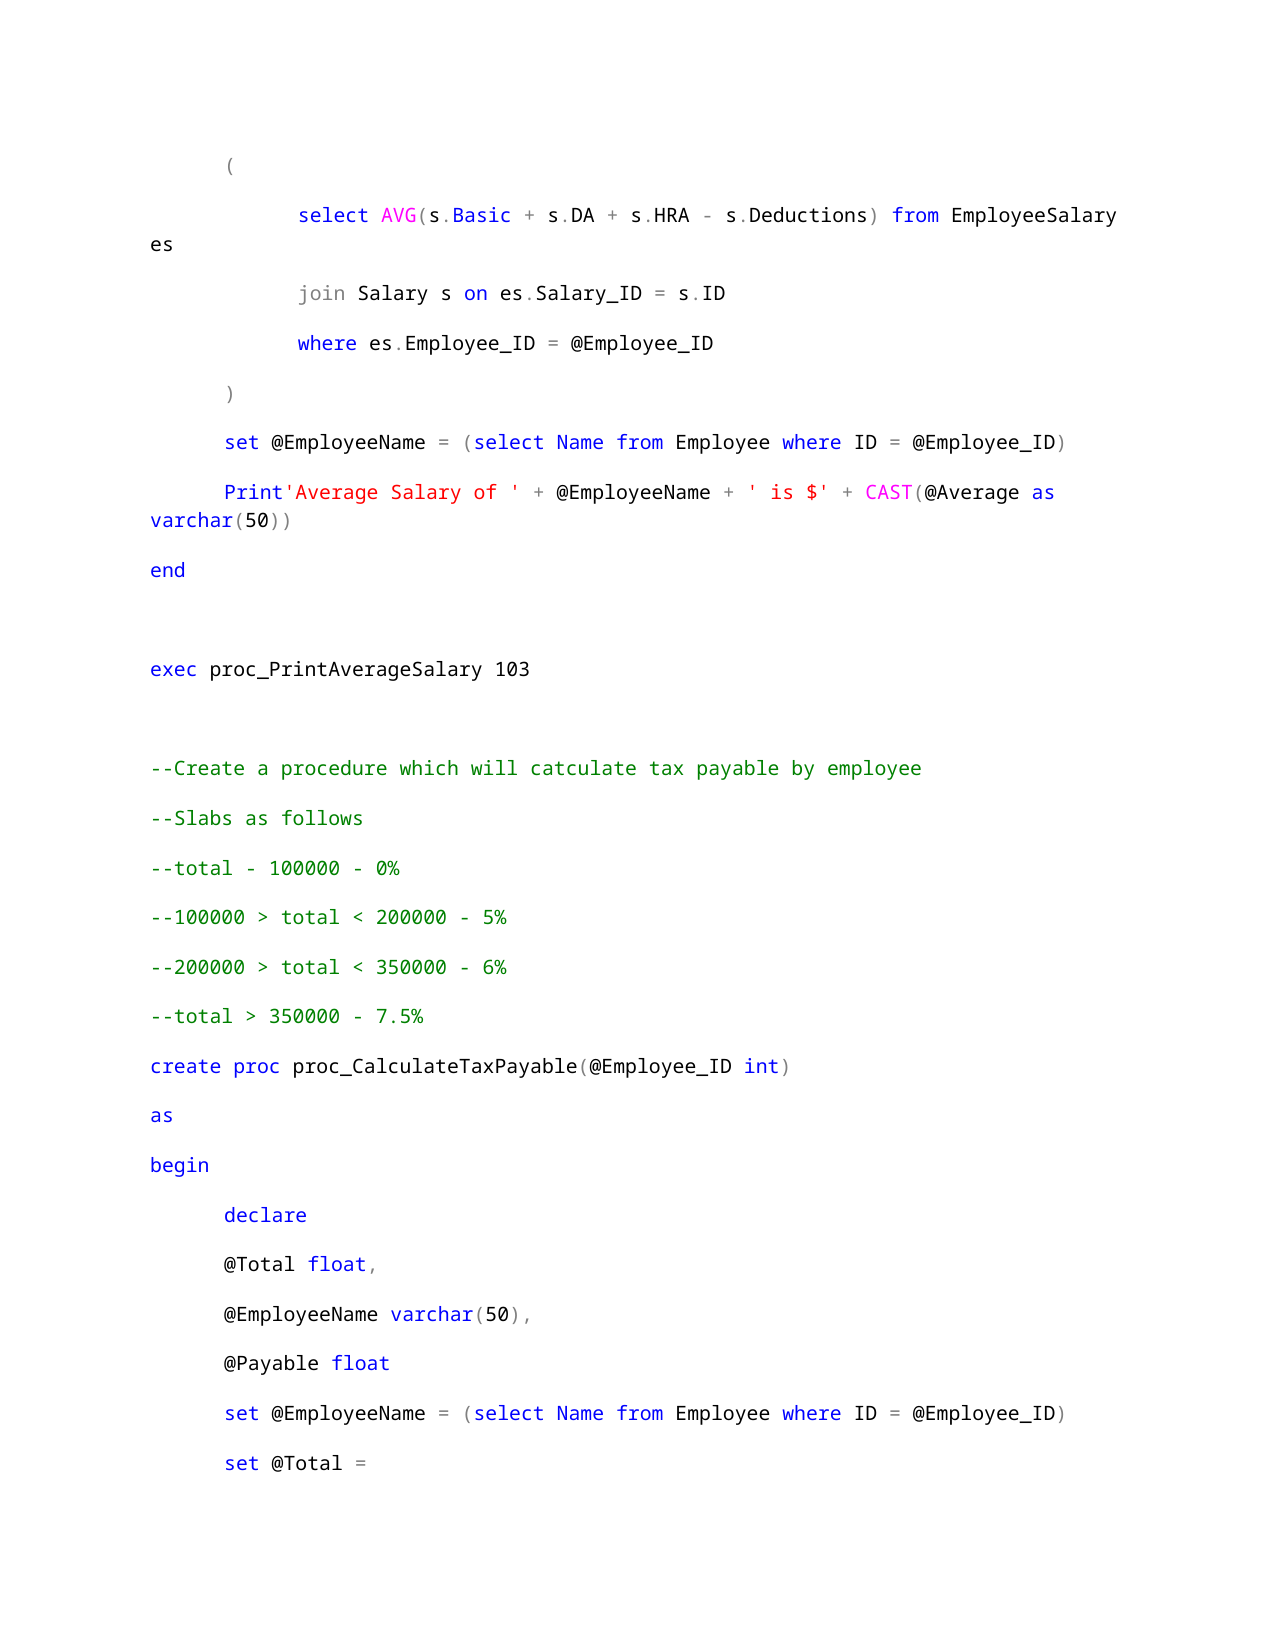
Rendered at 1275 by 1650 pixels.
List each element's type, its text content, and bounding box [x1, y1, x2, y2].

text @Total float, [150, 1249, 1125, 1277]
text set @EmployeeName = (select Name from Employee where ID = @Employee_ID) [150, 427, 1125, 455]
text set @EmployeeName = (select Name from Employee where ID = @Employee_ID) [150, 1397, 1125, 1426]
text where es.Employee_ID = @Employee_ID [150, 327, 1125, 356]
text ) [150, 377, 1125, 406]
text exec proc_PrintAverageSalary 103 [150, 654, 1125, 682]
text --100000 > total < 200000 - 5% [150, 902, 1125, 930]
text set @Total = [150, 1447, 1125, 1476]
text begin [150, 1149, 1125, 1178]
text --total > 350000 - 7.5% [150, 1001, 1125, 1029]
text ( [150, 150, 1125, 179]
text declare [150, 1199, 1125, 1228]
text @Payable float [150, 1348, 1125, 1377]
text join Salary s on es.Salary_ID = s.ID [150, 278, 1125, 307]
text Print'Average Salary of ' + @EmployeeName + ' is $' + CAST(@Average as varchar(50)) [150, 476, 1125, 534]
text --total - 100000 - 0% [150, 852, 1125, 881]
text select AVG(s.Basic + s.DA + s.HRA - s.Deductions) from EmployeeSalary es [150, 199, 1125, 257]
text --Create a procedure which will catculate tax payable by employee [150, 753, 1125, 782]
text --200000 > total < 350000 - 6% [150, 951, 1125, 980]
text create proc proc_CalculateTaxPayable(@Employee_ID int) [150, 1050, 1125, 1079]
text as [150, 1100, 1125, 1129]
text --Slabs as follows [150, 802, 1125, 831]
text end [150, 554, 1125, 583]
text @EmployeeName varchar(50), [150, 1298, 1125, 1327]
